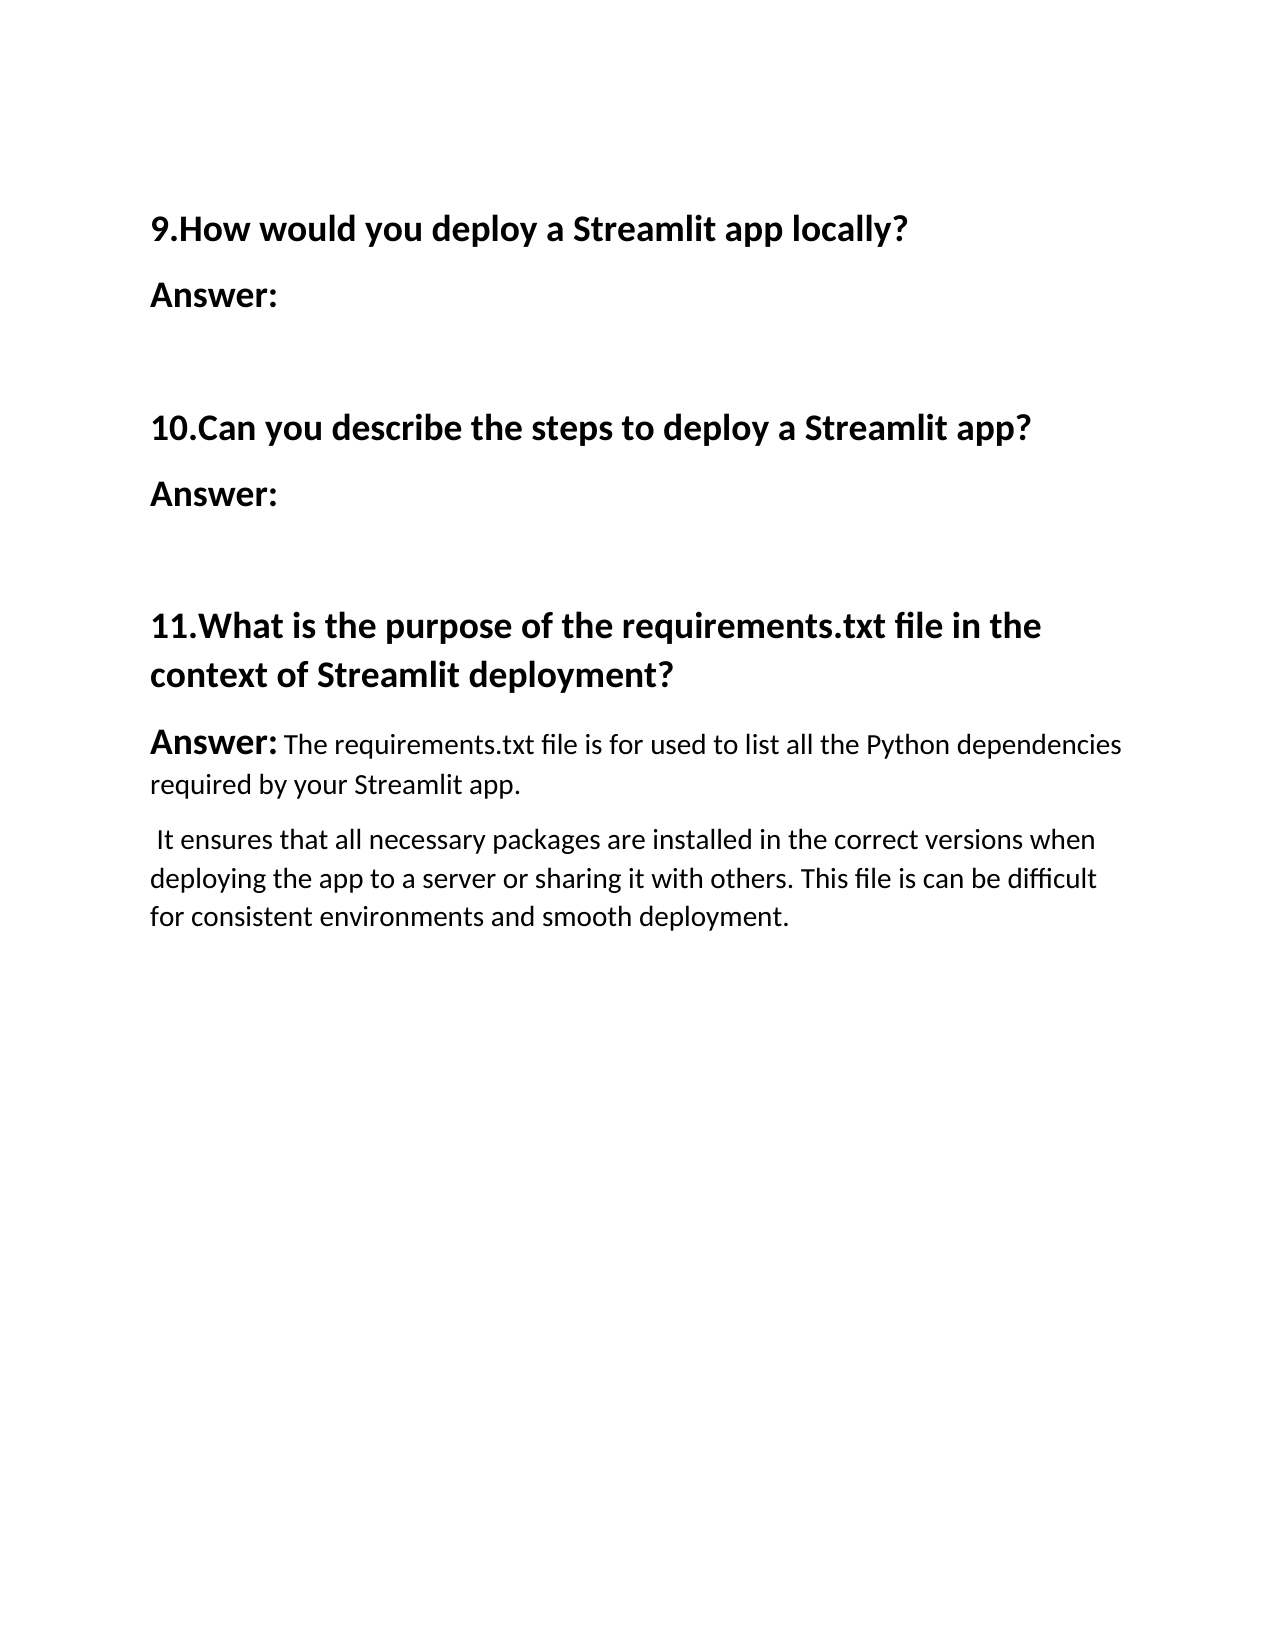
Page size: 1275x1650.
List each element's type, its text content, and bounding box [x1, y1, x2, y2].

text 11.What is the purpose of the requirements.txt file in the context of Streamlit deployment? [150, 602, 1125, 697]
text It ensures that all necessary packages are installed in the correct versions when deploying the app to a server or sharing it with others. This file is can be difficult for consistent environments and smooth deployment. [150, 821, 1125, 934]
text 9.How would you deploy a Streamlit app locally? [150, 205, 1125, 251]
text Answer: The requirements.txt file is for used to list all the Python dependencies required by your Streamlit app. [150, 718, 1125, 802]
text Answer: [150, 470, 1125, 516]
text Answer: [150, 271, 1125, 317]
text 10.Can you describe the steps to deploy a Streamlit app? [150, 403, 1125, 449]
